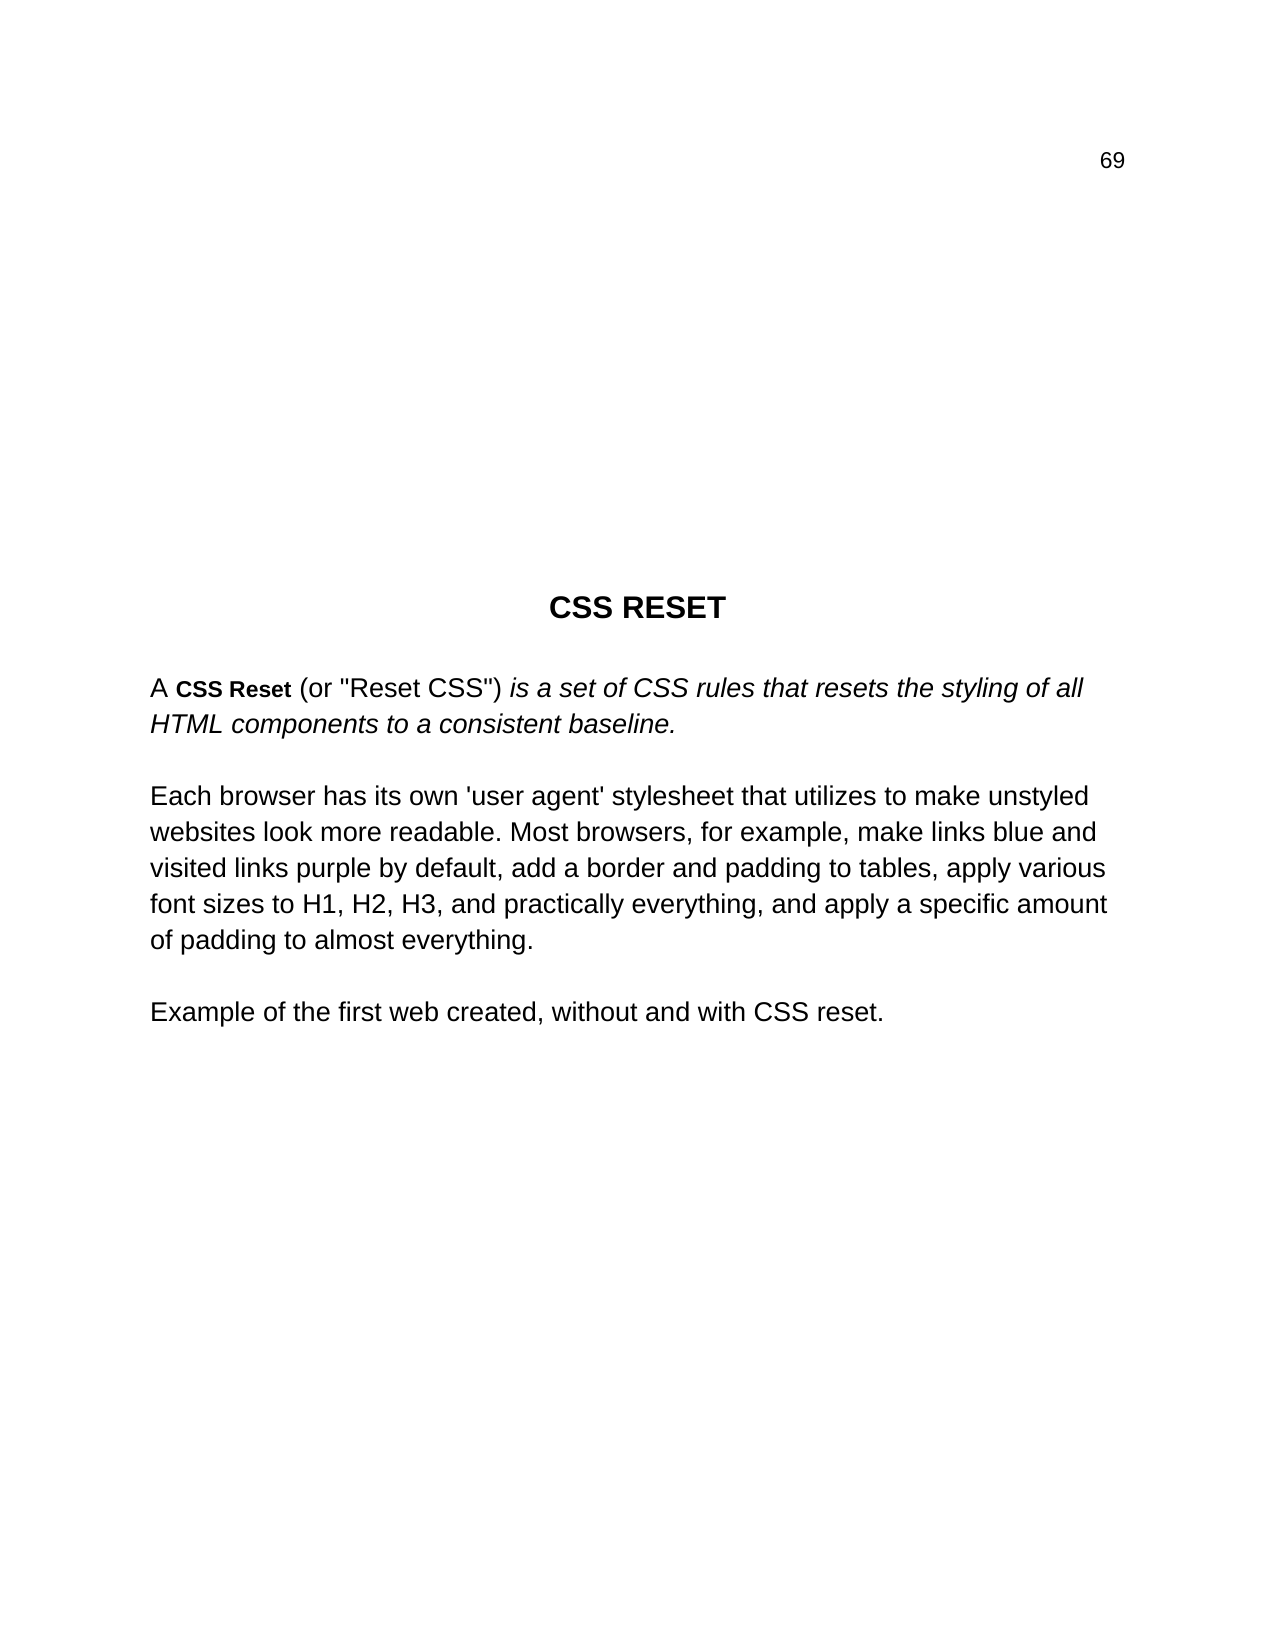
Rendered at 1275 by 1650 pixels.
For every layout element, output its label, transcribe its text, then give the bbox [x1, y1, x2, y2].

text Example of the first web created, without and with CSS reset. [150, 996, 1125, 1027]
text A CSS Reset (or "Reset CSS") is a set of CSS rules that resets the styling of all HTML components to a consistent baseline. [150, 672, 1125, 739]
text Each browser has its own 'user agent' stylesheet that utilizes to make unstyled websites look more readable. Most browsers, for example, make links blue and visited links purple by default, add a border and padding to tables, apply various font sizes to H1, H2, H3, and practically everything, and apply a specific amount of padding to almost everything. [150, 780, 1125, 955]
text CSS RESET [150, 589, 1125, 626]
